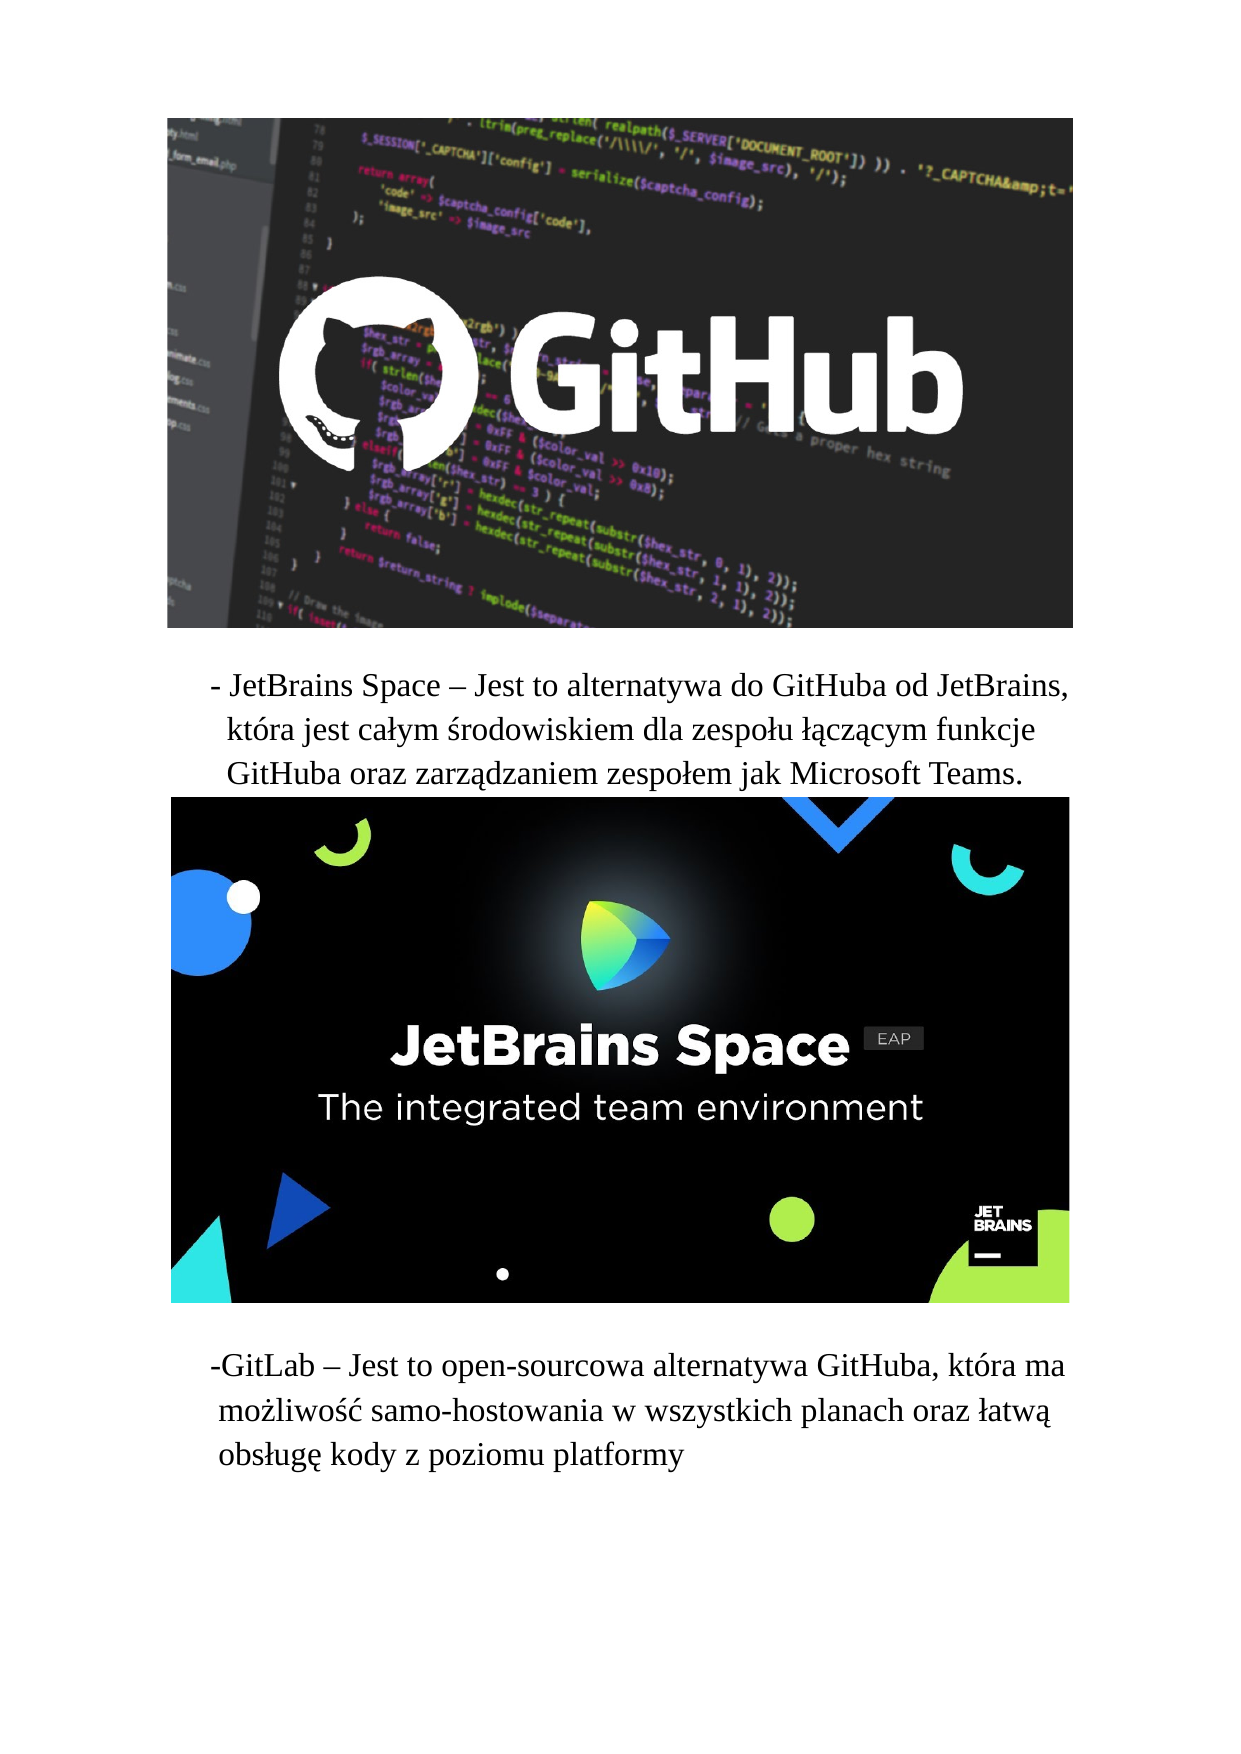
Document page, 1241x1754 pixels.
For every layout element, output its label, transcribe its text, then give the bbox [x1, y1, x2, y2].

list -GitLab – Jest to open-sourcowa alternatywa GitHuba, która ma [193, 1346, 1122, 1384]
list która jest całym środowiskiem dla zespołu łączącym funkcje [193, 709, 1122, 747]
list GitHuba oraz zarządzaniem zespołem jak Microsoft Teams. [193, 753, 1122, 792]
picture [167, 118, 1073, 628]
picture [171, 797, 1070, 1303]
list możliwość samo-hostowania w wszystkich planach oraz łatwą [193, 1390, 1122, 1428]
list obsługę kody z poziomu platformy [193, 1434, 1122, 1472]
list - JetBrains Space – Jest to alternatywa do GitHuba od JetBrains, [193, 665, 1122, 703]
